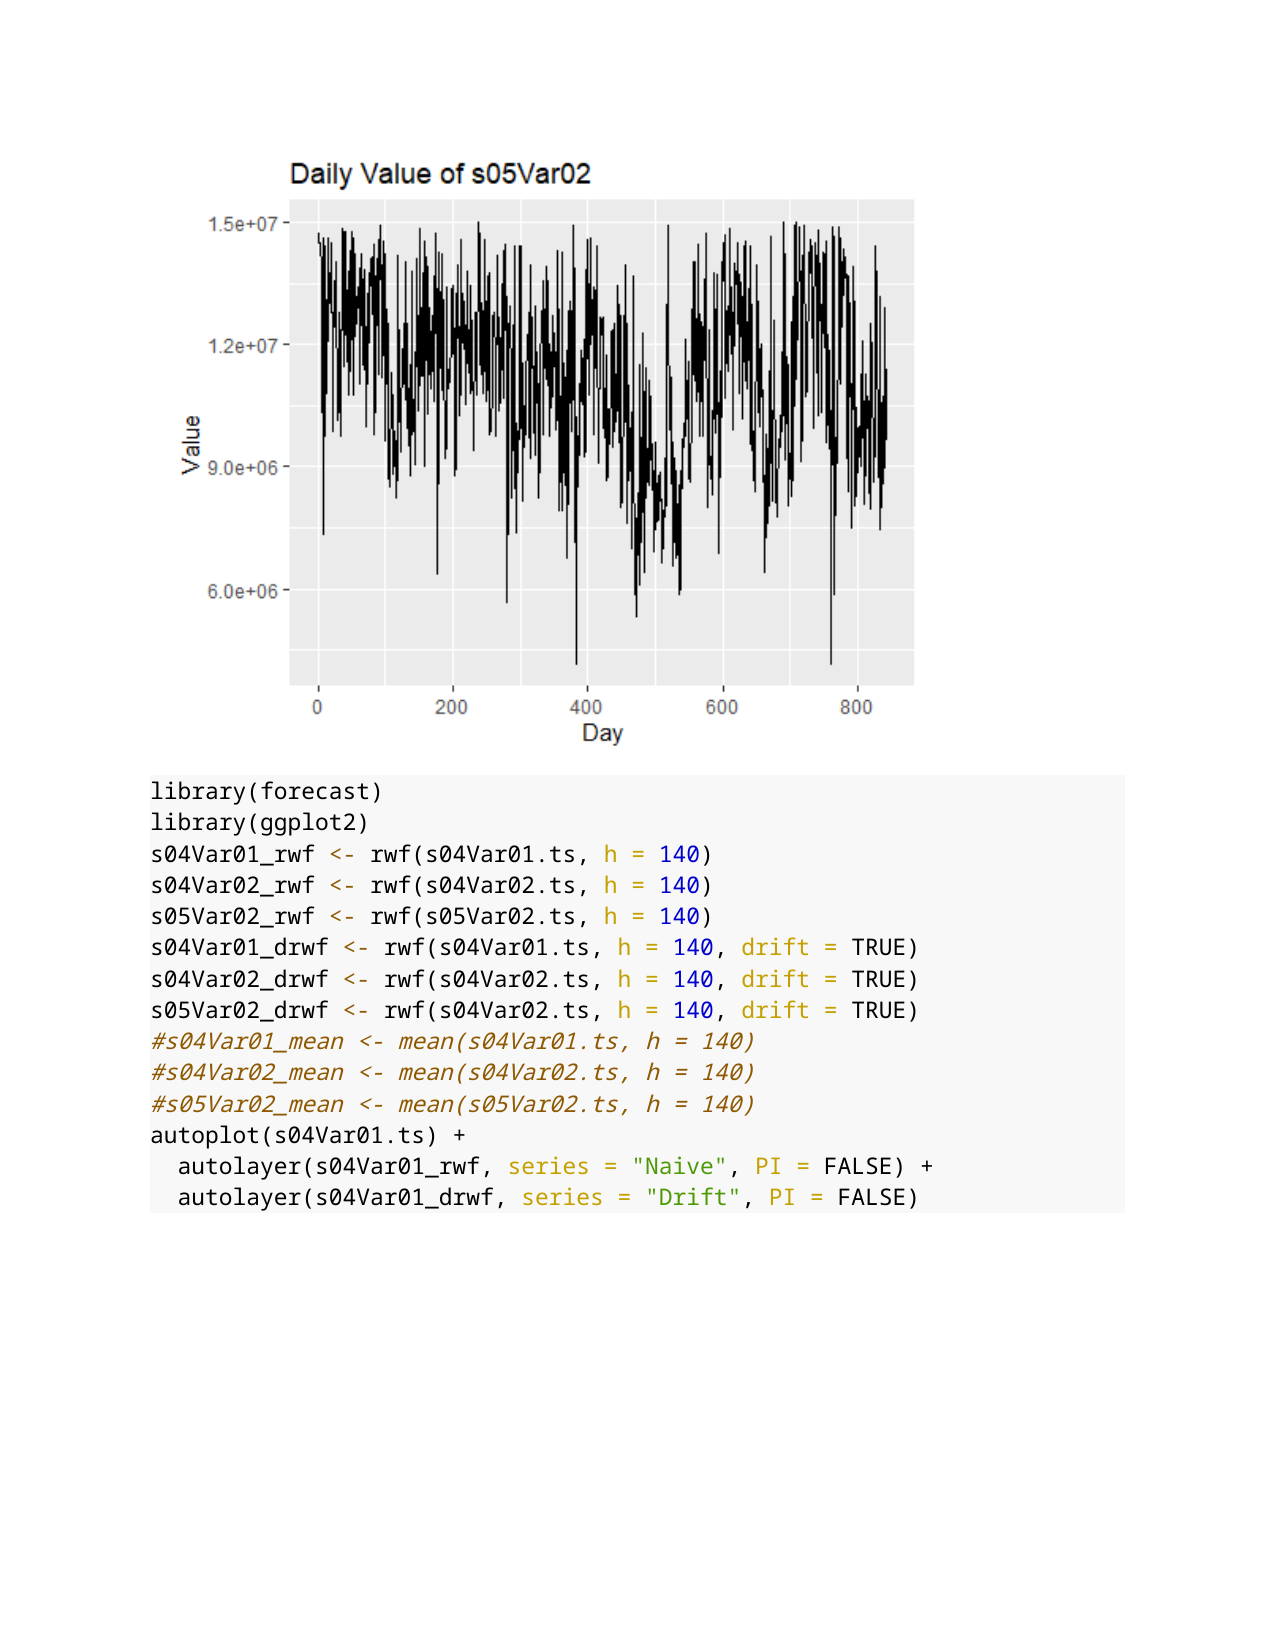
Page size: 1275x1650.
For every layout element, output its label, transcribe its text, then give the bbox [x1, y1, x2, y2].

text library(forecast) library(ggplot2) s04Var01_rwf <- rwf(s04Var01.ts, h = 140) s04Var02_rwf <- rwf(s04Var02.ts, h = 140) s05Var02_rwf <- rwf(s05Var02.ts, h = 140) s04Var01_drwf <- rwf(s04Var01.ts, h = 140, drift = TRUE) s04Var02_drwf <- rwf(s04Var02.ts, h = 140, drift = TRUE) s05Var02_drwf <- rwf(s04Var02.ts, h = 140, drift = TRUE) #s04Var01_mean <- mean(s04Var01.ts, h = 140) #s04Var02_mean <- mean(s04Var02.ts, h = 140) #s05Var02_mean <- mean(s05Var02.ts, h = 140) autoplot(s04Var01.ts) + autolayer(s04Var01_rwf, series = "Naive", PI = FALSE) + autolayer(s04Var01_drwf, series = "Drift", PI = FALSE) [370, 775, 1125, 1213]
picture [168, 150, 927, 757]
